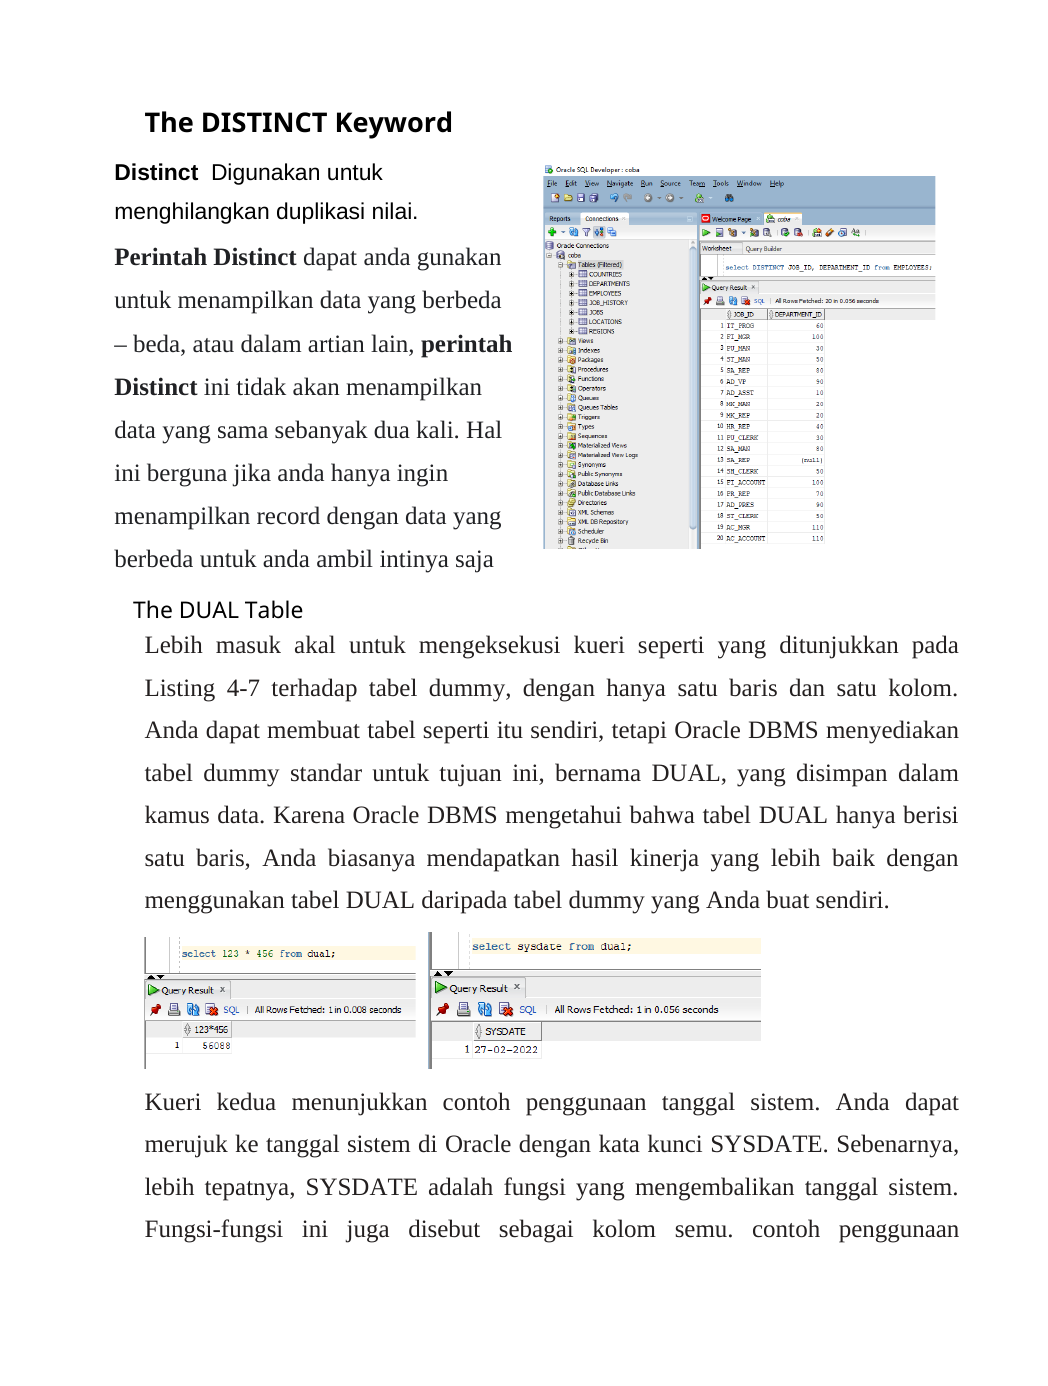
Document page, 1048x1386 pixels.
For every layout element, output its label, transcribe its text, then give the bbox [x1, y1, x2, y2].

picture [428, 932, 761, 1069]
text The DUAL Table [133, 594, 960, 625]
table_header [531, 159, 947, 585]
picture [144, 937, 416, 1069]
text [144, 1087, 960, 1243]
picture [543, 163, 936, 549]
table_header Distinct Digunakan untuk menghilangkan duplikasi nilai. Perintah Distinct dapat anda gunakan untuk menampilkan data yang berbeda – beda, atau dalam artian lain, perintah Distinct ini tidak akan menampilkan data yang sama sebanyak dua kali. Hal ini berguna jika anda hanya ingin menampilkan record dengan data yang berbeda untuk anda ambil intinya saja [103, 159, 531, 585]
text Lebih masuk akal untuk mengeksekusi kueri seperti yang ditunjukkan pada Listing 4-7 terhadap tabel dummy, dengan hanya satu baris dan satu kolom. Anda dapat membuat tabel seperti itu sendiri, tetapi Oracle DBMS menyediakan tabel dummy standar untuk tujuan ini, bernama DUAL, yang disimpan dalam kamus data. Karena Oracle DBMS mengetahui bahwa tabel DUAL hanya berisi satu baris, Anda biasanya mendapatkan hasil kinerja yang lebih baik dengan menggunakan tabel DUAL daripada tabel dummy yang Anda buat sendiri. [144, 630, 960, 914]
text The DISTINCT Keyword [144, 103, 960, 140]
